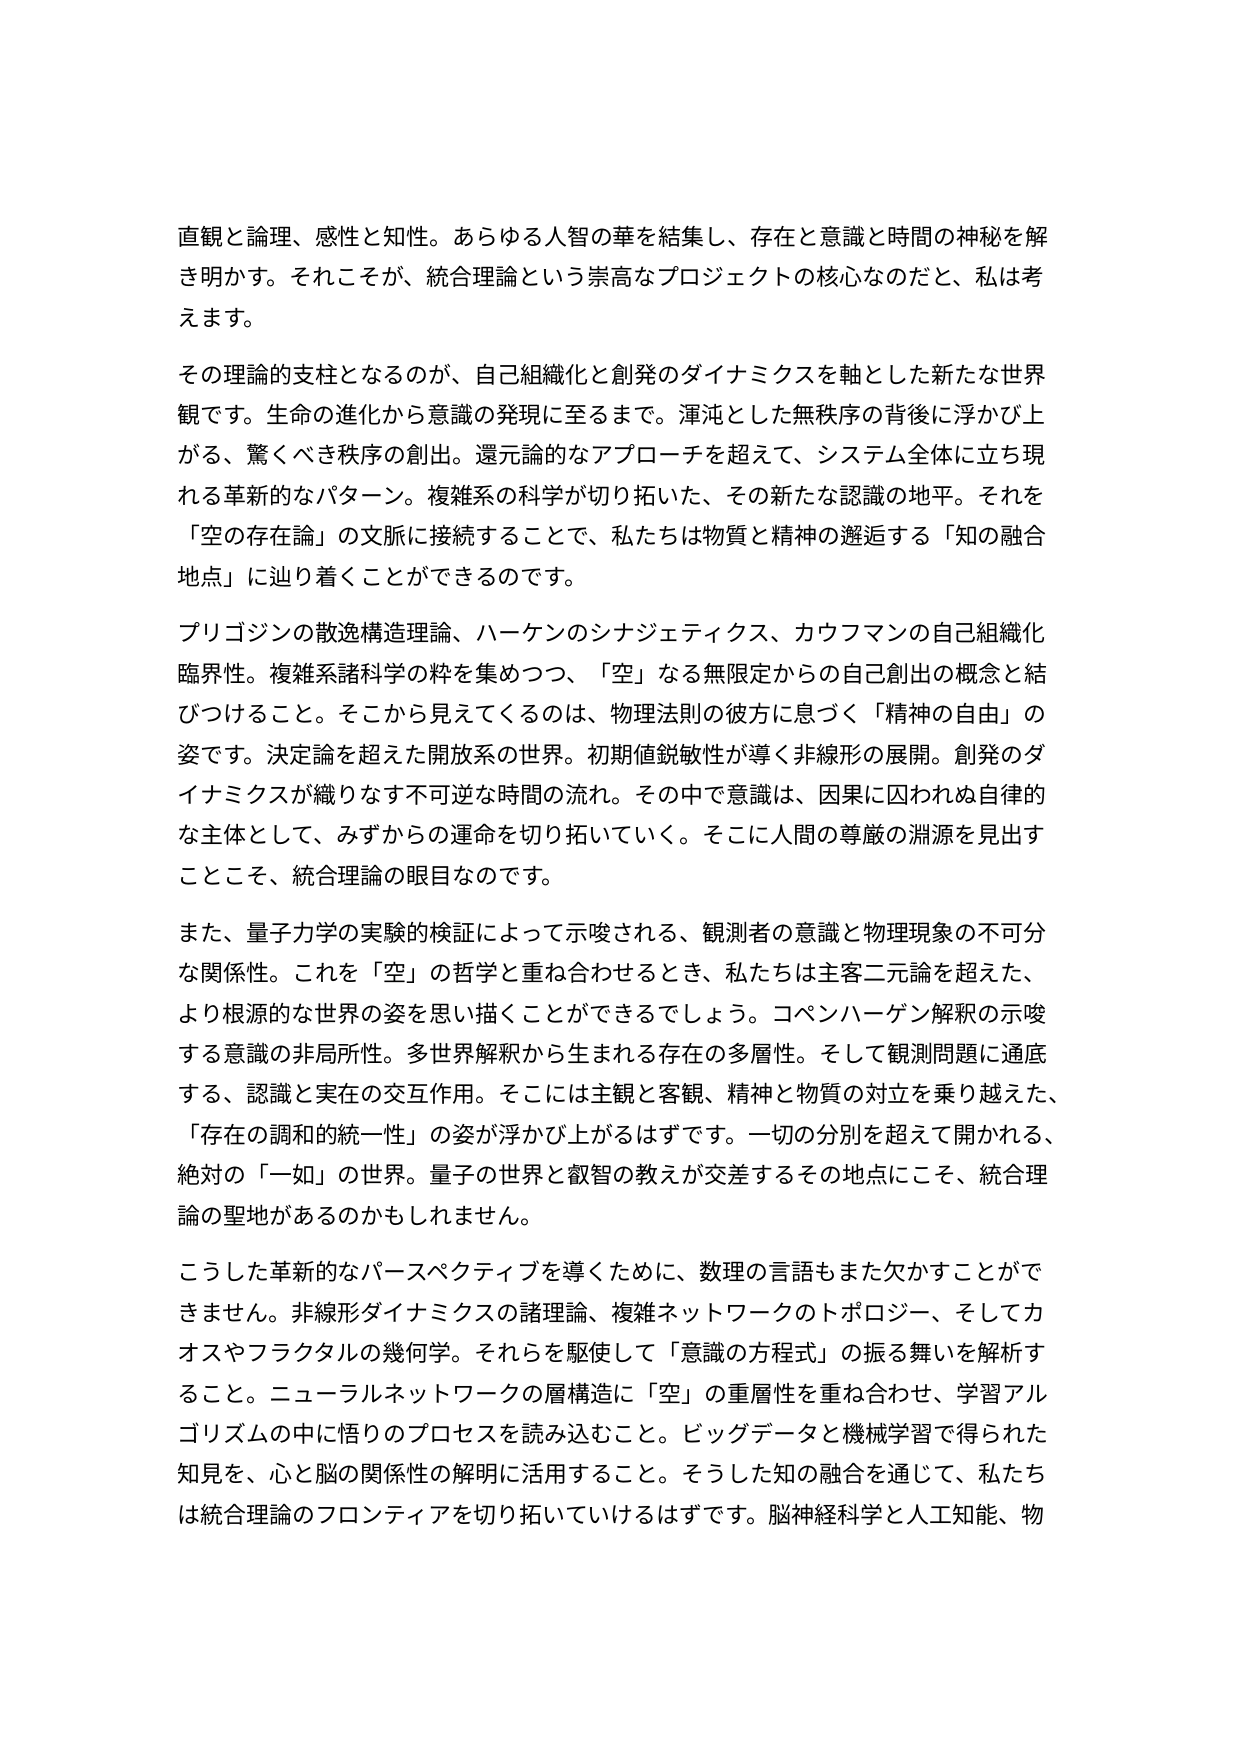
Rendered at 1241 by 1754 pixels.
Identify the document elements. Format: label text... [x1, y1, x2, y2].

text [177, 217, 1063, 335]
text プリゴジンの散逸構造理論、ハーケンのシナジェティクス、カウフマンの自己組織化臨界性。複雑系諸科学の粋を集めつつ、「空」なる無限定からの自己創出の概念と結びつけること。そこから見えてくるのは、物理法則の彼方に息づく「精神の自由」の姿です。決定論を超えた開放系の世界。初期値鋭敏性が導く非線形の展開。創発のダイナミクスが織りなす不可逆な時間の流れ。その中で意識は、因果に囚われぬ自律的な主体として、みずからの運命を切り拓いていく。そこに人間の尊厳の淵源を見出すことこそ、統合理論の眼目なのです。 [177, 613, 1063, 893]
text その理論的支柱となるのが、自己組織化と創発のダイナミクスを軸とした新たな世界観です。生命の進化から意識の発現に至るまで。渾沌とした無秩序の背後に浮かび上がる、驚くべき秩序の創出。還元論的なアプローチを超えて、システム全体に立ち現れる革新的なパターン。複雑系の科学が切り拓いた、その新たな認識の地平。それを「空の存在論」の文脈に接続することで、私たちは物質と精神の邂逅する「知の融合地点」に辿り着くことができるのです。 [177, 354, 1063, 594]
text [177, 1252, 1063, 1532]
text また、量子力学の実験的検証によって示唆される、観測者の意識と物理現象の不可分な関係性。これを「空」の哲学と重ね合わせるとき、私たちは主客二元論を超えた、より根源的な世界の姿を思い描くことができるでしょう。コペンハーゲン解釈の示唆する意識の非局所性。多世界解釈から生まれる存在の多層性。そして観測問題に通底する、認識と実在の交互作用。そこには主観と客観、精神と物質の対立を乗り越えた、「存在の調和的統一性」の姿が浮かび上がるはずです。一切の分別を超えて開かれる、絶対の「一如」の世界。量子の世界と叡智の教えが交差するその地点にこそ、統合理論の聖地があるのかもしれません。 [177, 912, 1063, 1233]
